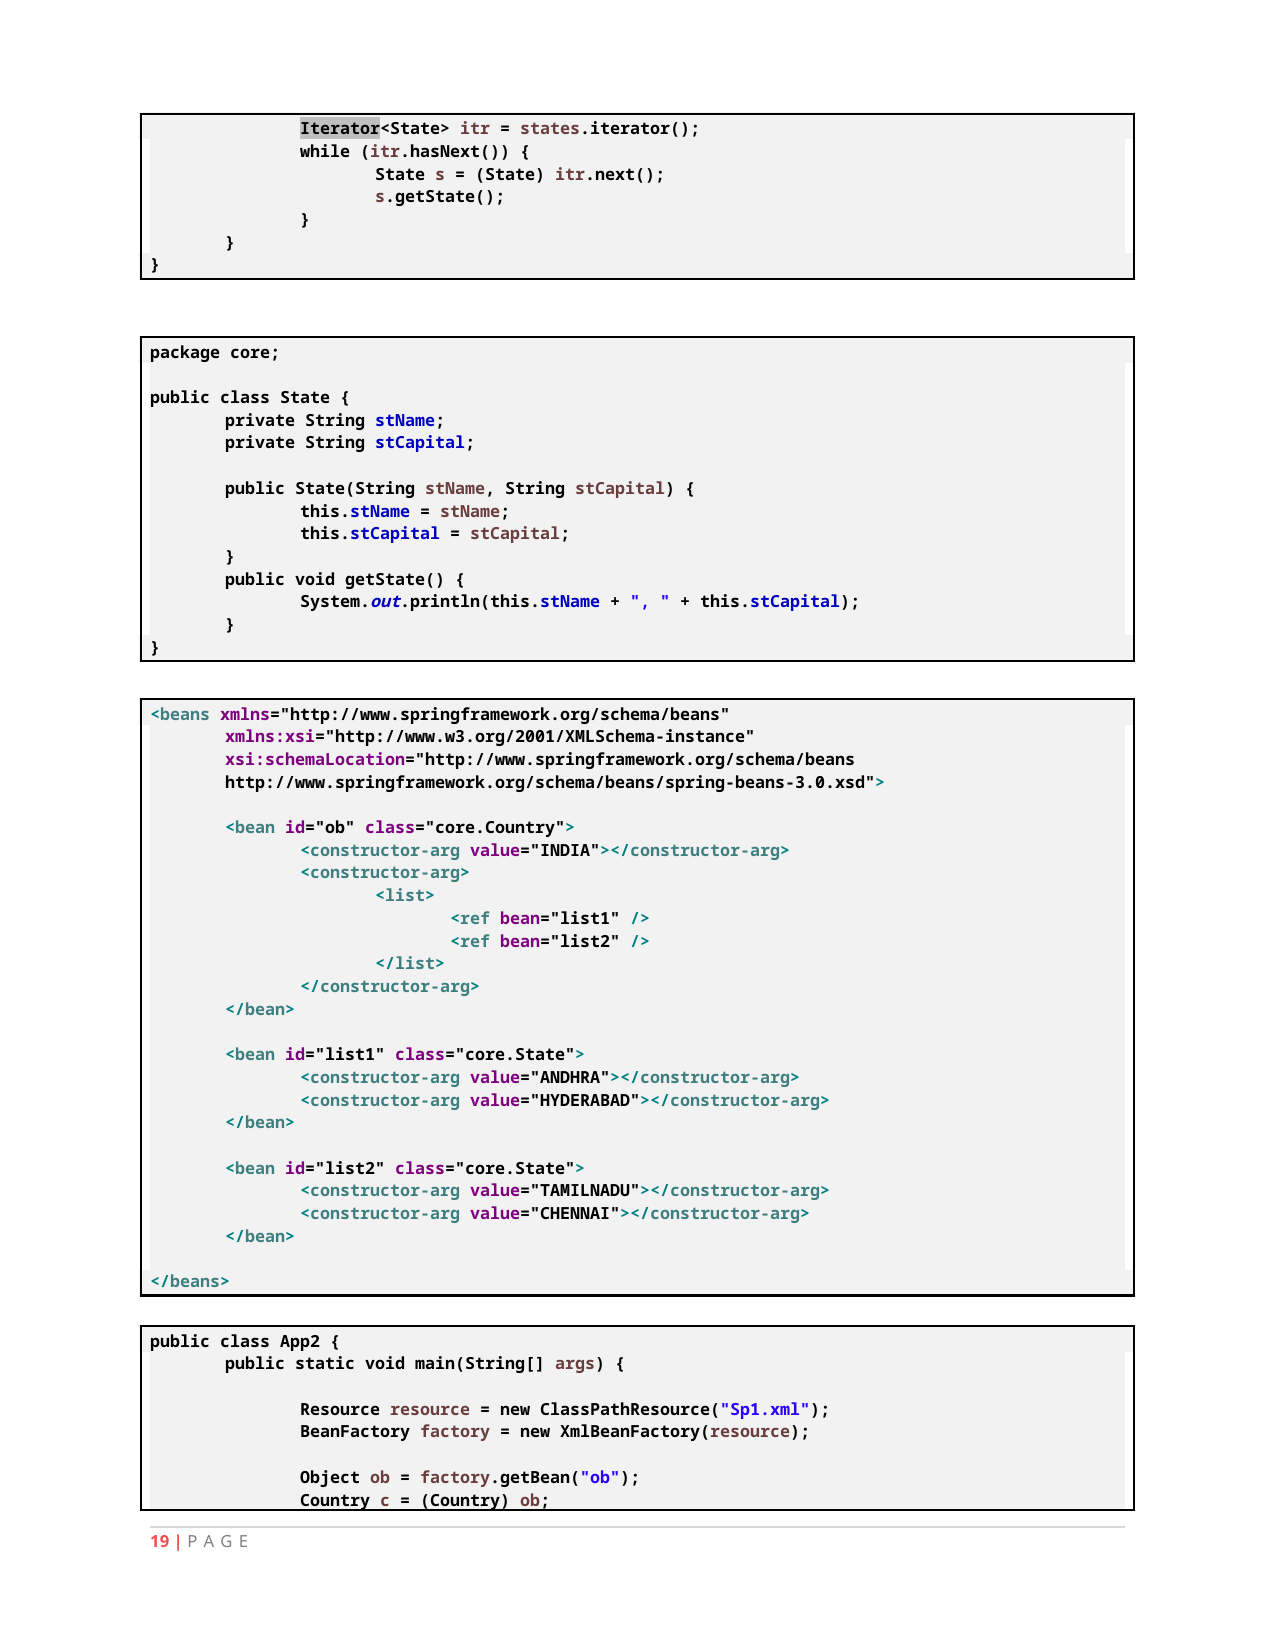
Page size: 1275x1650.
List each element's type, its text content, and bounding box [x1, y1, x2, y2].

text xsi:schemaLocation="http://www.springframework.org/schema/beans [150, 747, 1125, 770]
text Country c = (Country) ob; [150, 1488, 1125, 1509]
text <constructor-arg value="INDIA"></constructor-arg> [150, 838, 1125, 861]
text } [150, 207, 1125, 230]
text Object ob = factory.getBean("ob"); [150, 1466, 1125, 1488]
text while (itr.hasNext()) { [150, 139, 1125, 162]
text <beans xmlns="http://www.springframework.org/schema/beans" [142, 700, 1133, 725]
text public class State { [150, 386, 1125, 408]
text <constructor-arg value="TAMILNADU"></constructor-arg> [150, 1179, 1125, 1202]
text </bean> [150, 1224, 1125, 1247]
text } [150, 230, 1125, 249]
text System.out.println(this.stName + ", " + this.stCapital); [150, 590, 1125, 613]
text </bean> [150, 1111, 1125, 1133]
text </constructor-arg> [150, 974, 1125, 997]
text this.stCapital = stCapital; [150, 522, 1125, 545]
text } [150, 613, 1125, 631]
text <ref bean="list1" /> [150, 906, 1125, 929]
text <bean id="list1" class="core.State"> [150, 1043, 1125, 1065]
text } [142, 631, 1133, 660]
text <constructor-arg value="HYDERABAD"></constructor-arg> [150, 1088, 1125, 1111]
text package core; [142, 338, 1133, 363]
text <list> [150, 884, 1125, 906]
text </beans> [142, 1266, 1133, 1294]
text State s = (State) itr.next(); [150, 162, 1125, 185]
text private String stName; [150, 408, 1125, 431]
text } [142, 249, 1133, 278]
text BeanFactory factory = new XmlBeanFactory(resource); [150, 1420, 1125, 1443]
text <ref bean="list2" /> [150, 929, 1125, 952]
text } [150, 545, 1125, 567]
text <bean id="ob" class="core.Country"> [150, 816, 1125, 838]
text </bean> [150, 997, 1125, 1020]
text public static void main(String[] args) { [150, 1352, 1125, 1375]
text xmlns:xsi="http://www.w3.org/2001/XMLSchema-instance" [150, 725, 1125, 747]
text <constructor-arg value="ANDHRA"></constructor-arg> [150, 1065, 1125, 1088]
text public void getState() { [150, 567, 1125, 590]
text </list> [150, 952, 1125, 974]
text Resource resource = new ClassPathResource("Sp1.xml"); [150, 1397, 1125, 1420]
text <constructor-arg> [150, 861, 1125, 884]
text this.stName = stName; [150, 499, 1125, 522]
text <constructor-arg value="CHENNAI"></constructor-arg> [150, 1202, 1125, 1224]
text <bean id="list2" class="core.State"> [150, 1156, 1125, 1179]
text public State(String stName, String stCapital) { [150, 477, 1125, 499]
text private String stCapital; [150, 431, 1125, 454]
text s.getState(); [150, 185, 1125, 207]
text public class App2 { [142, 1327, 1133, 1352]
text Iterator<State> itr = states.iterator(); [142, 115, 1133, 139]
text http://www.springframework.org/schema/beans/spring-beans-3.0.xsd"> [150, 770, 1125, 793]
